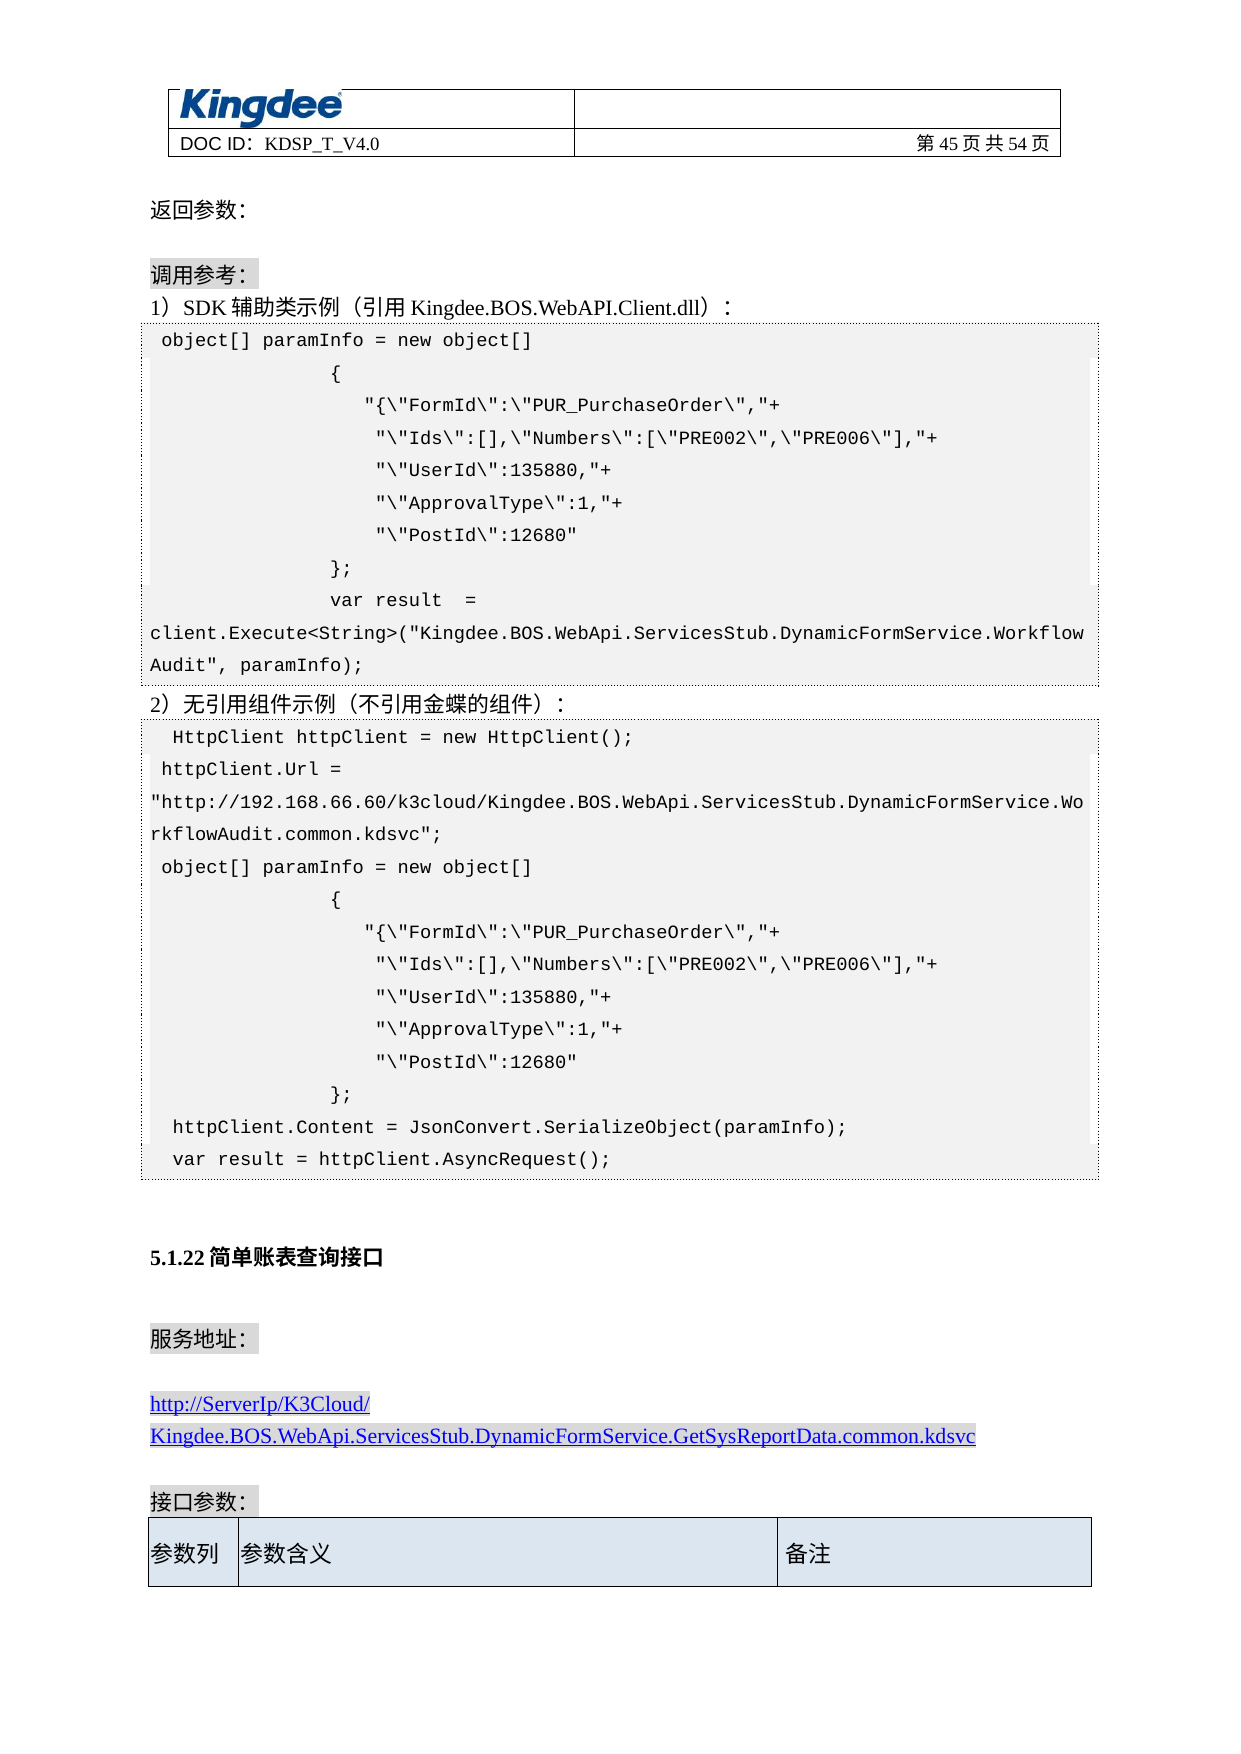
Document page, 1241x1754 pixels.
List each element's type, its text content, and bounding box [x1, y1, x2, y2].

text "{\"FormId\":\"PUR_PurchaseOrder\","+ [150, 917, 1090, 949]
picture [180, 89, 342, 128]
table_header 参数列表 [149, 1518, 238, 1586]
text 返回参数： [150, 192, 1090, 225]
text HttpClient httpClient = new HttpClient(); [141, 719, 1099, 754]
text httpClient.Content = JsonConvert.SerializeObject(paramInfo); [150, 1112, 1090, 1141]
text { [150, 358, 1090, 391]
text 2）无引用组件示例（不引用金蝶的组件）： [150, 686, 1090, 719]
text "\"UserId\":135880,"+ [150, 456, 1090, 488]
text var result = client.Execute<String>("Kingdee.BOS.WebApi.ServicesStub.DynamicFormService.WorkflowAudit", paramInfo); [141, 582, 1099, 686]
text http://ServerIp/K3Cloud/Kingdee.BOS.WebApi.ServicesStub.DynamicFormService.GetSysReportData.common.kdsvc [150, 1387, 1090, 1452]
text "\"ApprovalType\":1,"+ [150, 1014, 1090, 1047]
text "\"Ids\":[],\"Numbers\":[\"PRE002\",\"PRE006\"],"+ [150, 949, 1090, 982]
text "{\"FormId\":\"PUR_PurchaseOrder\","+ [150, 391, 1090, 423]
subtitle 简单账表查询接口 [150, 1239, 1090, 1272]
text 调用参考： [150, 257, 1090, 290]
text "\"UserId\":135880,"+ [150, 982, 1090, 1014]
text var result = httpClient.AsyncRequest(); [141, 1141, 1099, 1180]
text object[] paramInfo = new object[] [150, 852, 1090, 884]
text }; [150, 1079, 1090, 1112]
text object[] paramInfo = new object[] [141, 322, 1099, 358]
text "\"ApprovalType\":1,"+ [150, 488, 1090, 521]
text { [150, 884, 1090, 917]
text 接口参数： [150, 1484, 1090, 1517]
table_header 参数含义 [239, 1518, 777, 1586]
text "\"PostId\":12680" [150, 1047, 1090, 1079]
text 1）SDK辅助类示例（引用Kingdee.BOS.WebAPI.Client.dll）： [150, 290, 1090, 322]
text "\"Ids\":[],\"Numbers\":[\"PRE002\",\"PRE006\"],"+ [150, 423, 1090, 456]
text "\"PostId\":12680" [150, 521, 1090, 553]
table_header 备注 [778, 1518, 1091, 1586]
text }; [150, 553, 1090, 582]
text httpClient.Url = "http://192.168.66.60/k3cloud/Kingdee.BOS.WebApi.ServicesStub.DynamicFormService.WorkflowAudit.common.kdsvc"; [150, 754, 1090, 852]
text 服务地址： [150, 1322, 1090, 1354]
